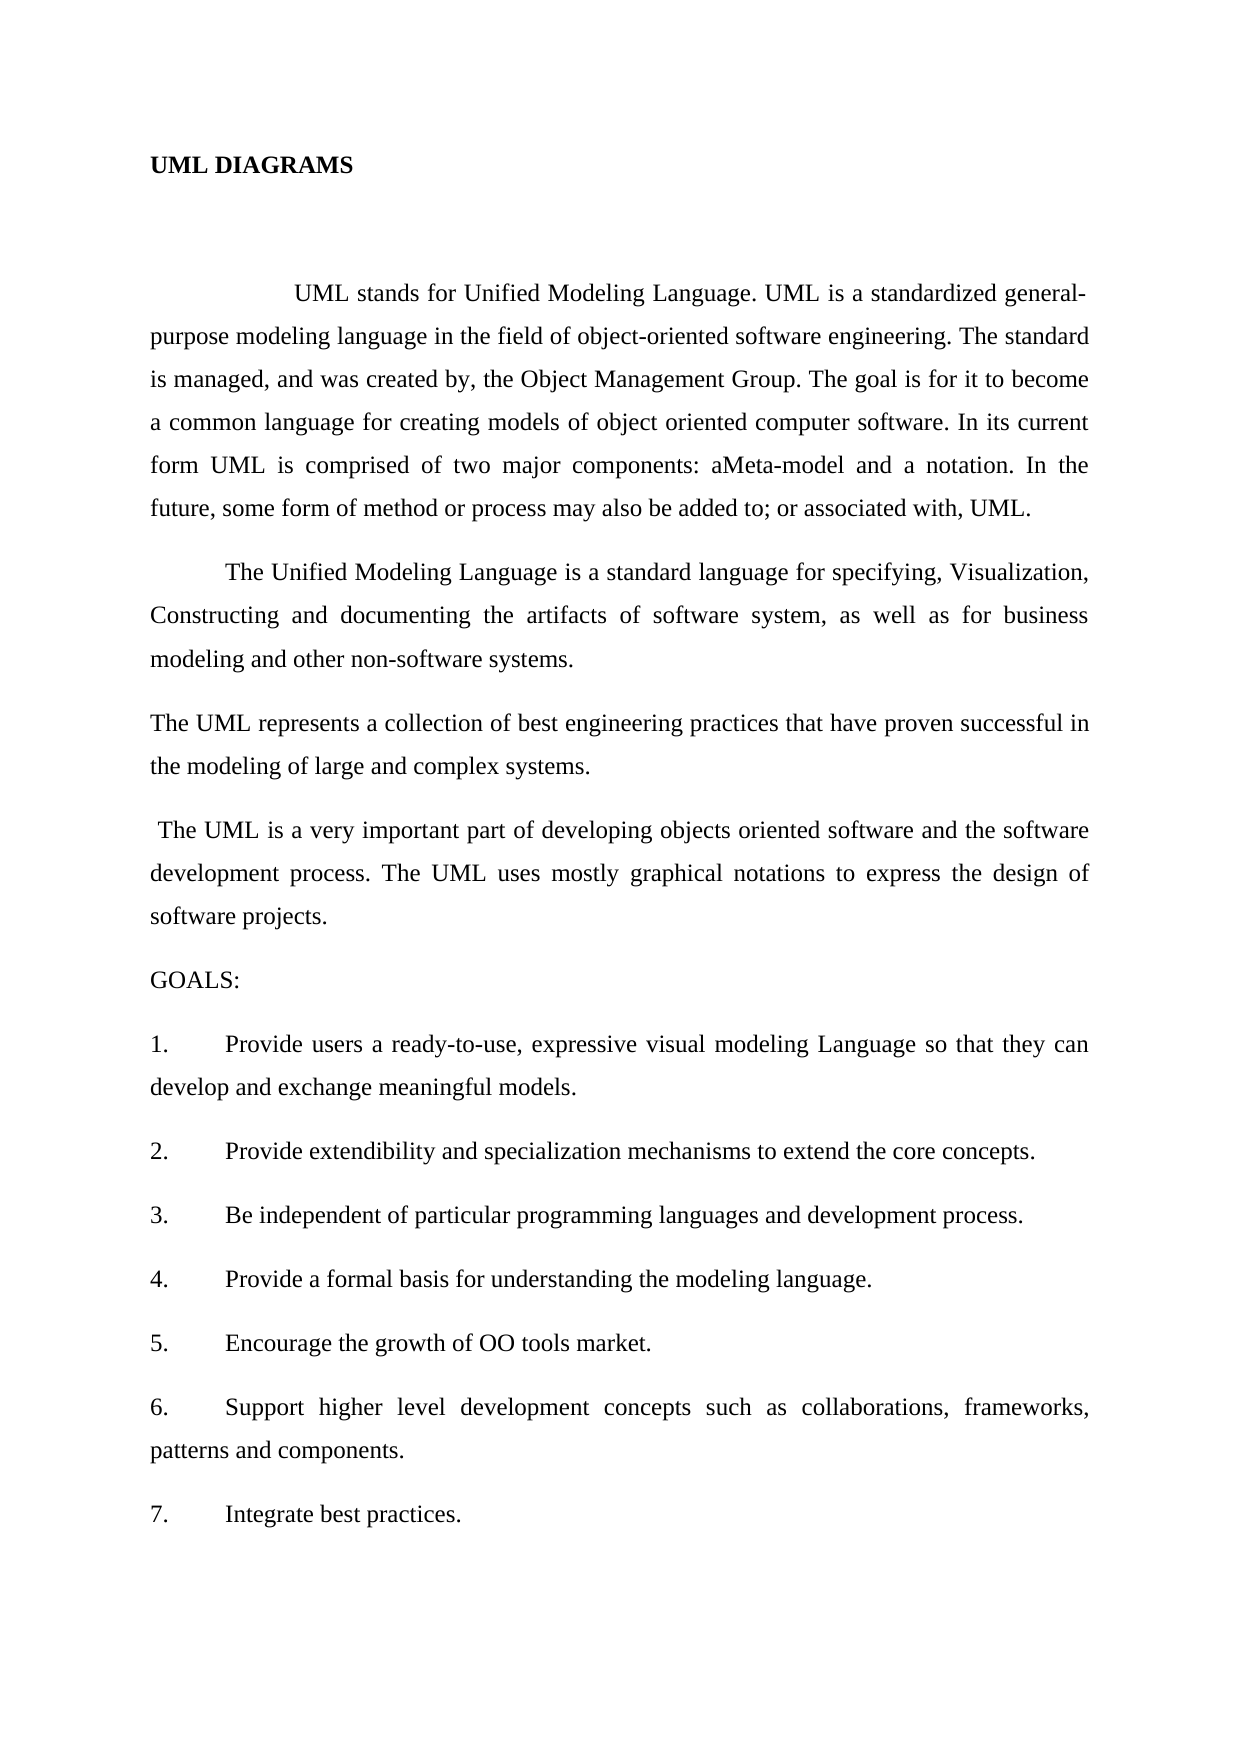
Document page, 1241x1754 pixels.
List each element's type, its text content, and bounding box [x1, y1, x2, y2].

text 3. Be independent of particular programming languages and development process. [150, 1200, 1090, 1229]
text 7. Integrate best practices. [150, 1499, 1090, 1528]
text The UML is a very important part of developing objects oriented software and the software development process. The UML uses mostly graphical notations to express the design of software projects. [150, 815, 1090, 930]
text UML stands for Unified Modeling Language. UML is a standardized general-purpose modeling language in the field of object-oriented software engineering. The standard is managed, and was created by, the Object Management Group. The goal is for it to become a common language for creating models of object oriented computer software. In its current form UML is comprised of two major components: aMeta-model and a notation. In the future, some form of method or process may also be added to; or associated with, UML. [150, 278, 1090, 522]
text 5. Encourage the growth of OO tools market. [150, 1328, 1090, 1357]
text 1. Provide users a ready-to-use, expressive visual modeling Language so that they can develop and exchange meaningful models. [150, 1029, 1090, 1101]
text The Unified Modeling Language is a standard language for specifying, Visualization, Constructing and documenting the artifacts of software system, as well as for business modeling and other non-software systems. [150, 557, 1090, 672]
text UML DIAGRAMS [150, 150, 1090, 179]
text The UML represents a collection of best engineering practices that have proven successful in the modeling of large and complex systems. [150, 708, 1090, 779]
text 2. Provide extendibility and specialization mechanisms to extend the core concepts. [150, 1136, 1090, 1165]
text 4. Provide a formal basis for understanding the modeling language. [150, 1264, 1090, 1293]
text GOALS: [150, 965, 1090, 994]
text 6. Support higher level development concepts such as collaborations, frameworks, patterns and components. [150, 1392, 1090, 1464]
